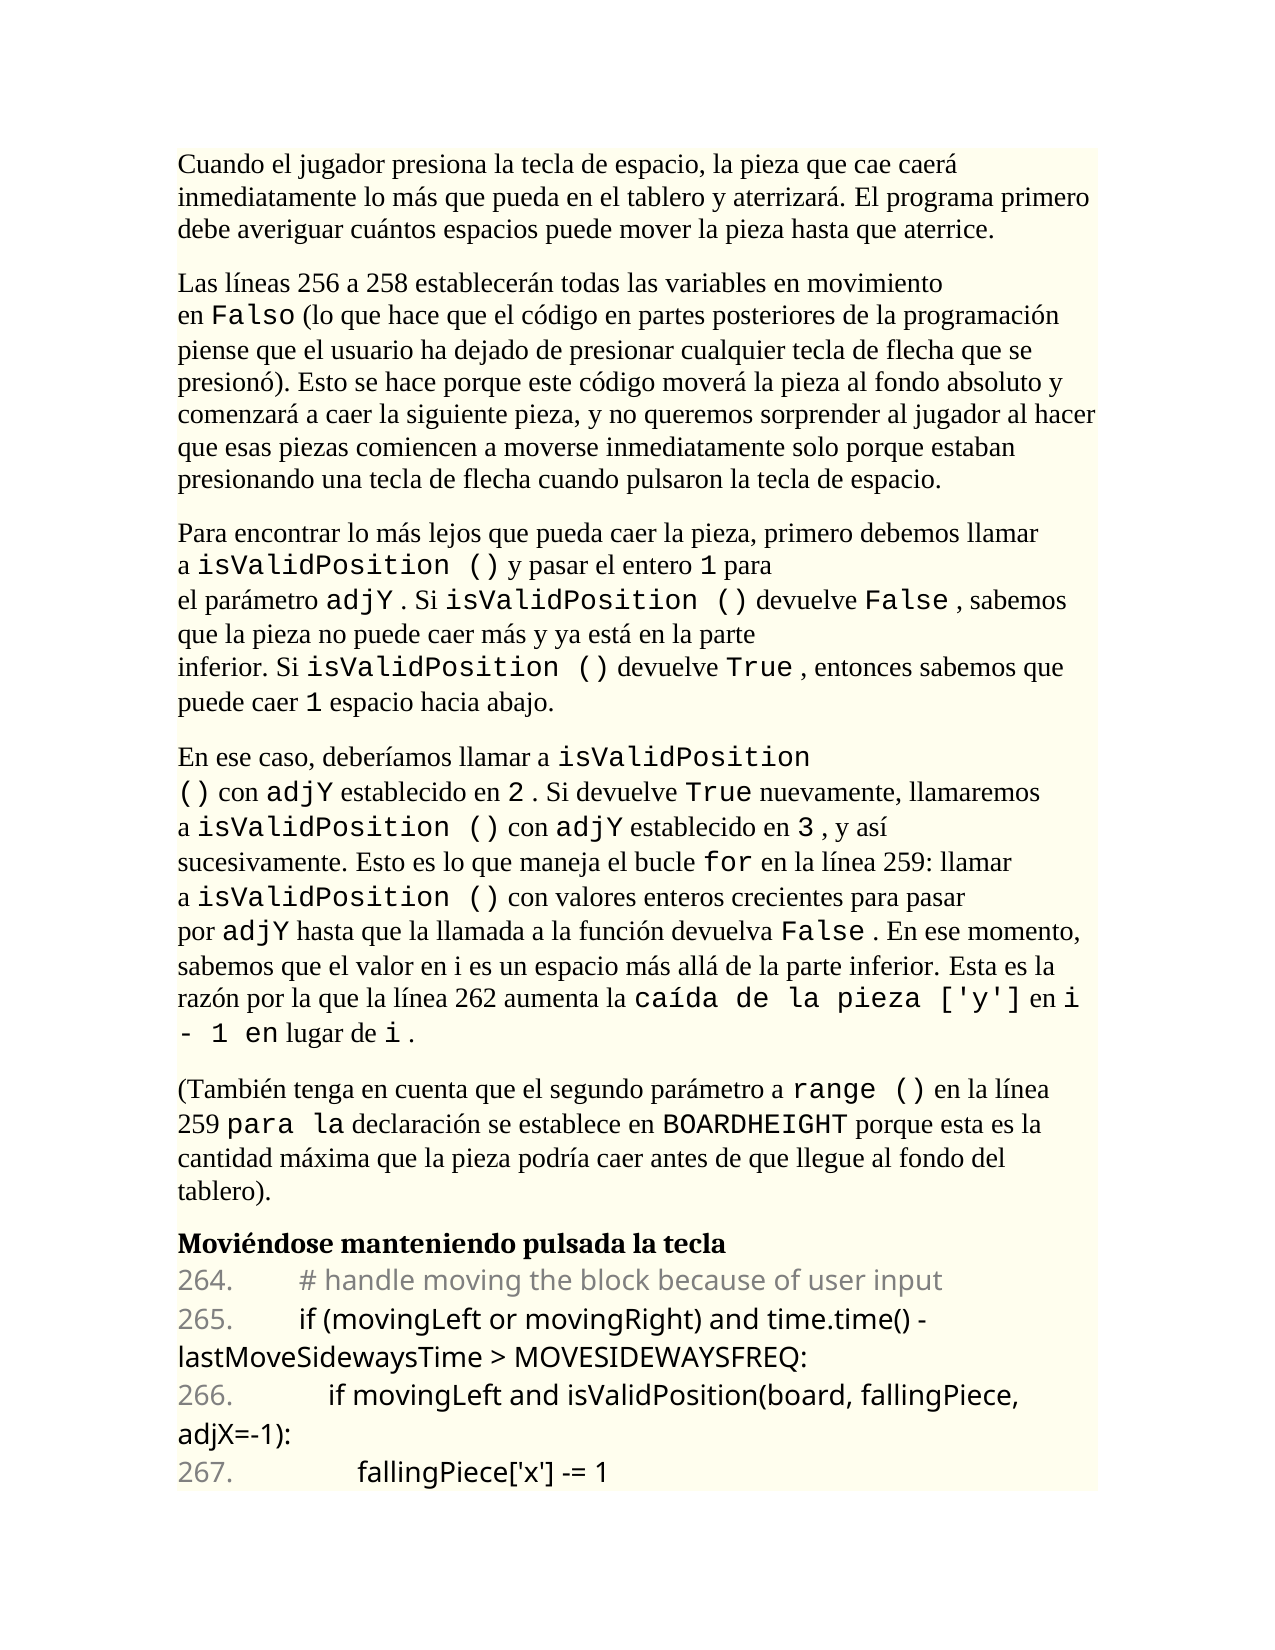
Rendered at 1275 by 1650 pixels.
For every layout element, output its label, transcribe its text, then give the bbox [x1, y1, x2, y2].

text En ese caso, deberíamos llamar a isValidPosition () con adjY establecido en 2 . Si devuelve True nuevamente, llamaremos a isValidPosition () con adjY establecido en 3 , y así sucesivamente. Esto es lo que maneja el bucle for en la línea 259: llamar a isValidPosition () con valores enteros crecientes para pasar por adjY hasta que la llamada a la función devuelva False . En ese momento, sabemos que el valor en i es un espacio más allá de la parte inferior. Esta es la razón por la que la línea 262 aumenta la caída de la pieza ['y'] en i - 1 en lugar de i . [177, 740, 1098, 1051]
text 267. fallingPiece['x'] -= 1 [177, 1452, 1098, 1491]
text (También tenga en cuenta que el segundo parámetro a range () en la línea 259 para la declaración se establece en BOARDHEIGHT porque esta es la cantidad máxima que la pieza podría caer antes de que llegue al fondo del tablero). [177, 1072, 1098, 1206]
text Cuando el jugador presiona la tecla de espacio, la pieza que cae caerá inmediatamente lo más que pueda en el tablero y aterrizará. El programa primero debe averiguar cuántos espacios puede mover la pieza hasta que aterrice. [177, 148, 1098, 245]
text 265. if (movingLeft or movingRight) and time.time() - lastMoveSidewaysTime > MOVESIDEWAYSFREQ: [177, 1299, 1098, 1376]
text Moviéndose manteniendo pulsada la tecla [177, 1227, 1098, 1261]
text 266. if movingLeft and isValidPosition(board, fallingPiece, adjX=-1): [177, 1376, 1098, 1452]
text 264. # handle moving the block because of user input [177, 1261, 1098, 1299]
text Para encontrar lo más lejos que pueda caer la pieza, primero debemos llamar a isValidPosition () y pasar el entero 1 para el parámetro adjY . Si isValidPosition () devuelve False , sabemos que la pieza no puede caer más y ya está en la parte inferior. Si isValidPosition () devuelve True , entonces sabemos que puede caer 1 espacio hacia abajo. [177, 516, 1098, 719]
text Las líneas 256 a 258 establecerán todas las variables en movimiento en Falso (lo que hace que el código en partes posteriores de la programación piense que el usuario ha dejado de presionar cualquier tecla de flecha que se presionó). Esto se hace porque este código moverá la pieza al fondo absoluto y comenzará a caer la siguiente pieza, y no queremos sorprender al jugador al hacer que esas piezas comiencen a moverse inmediatamente solo porque estaban presionando una tecla de flecha cuando pulsaron la tecla de espacio. [177, 266, 1098, 495]
